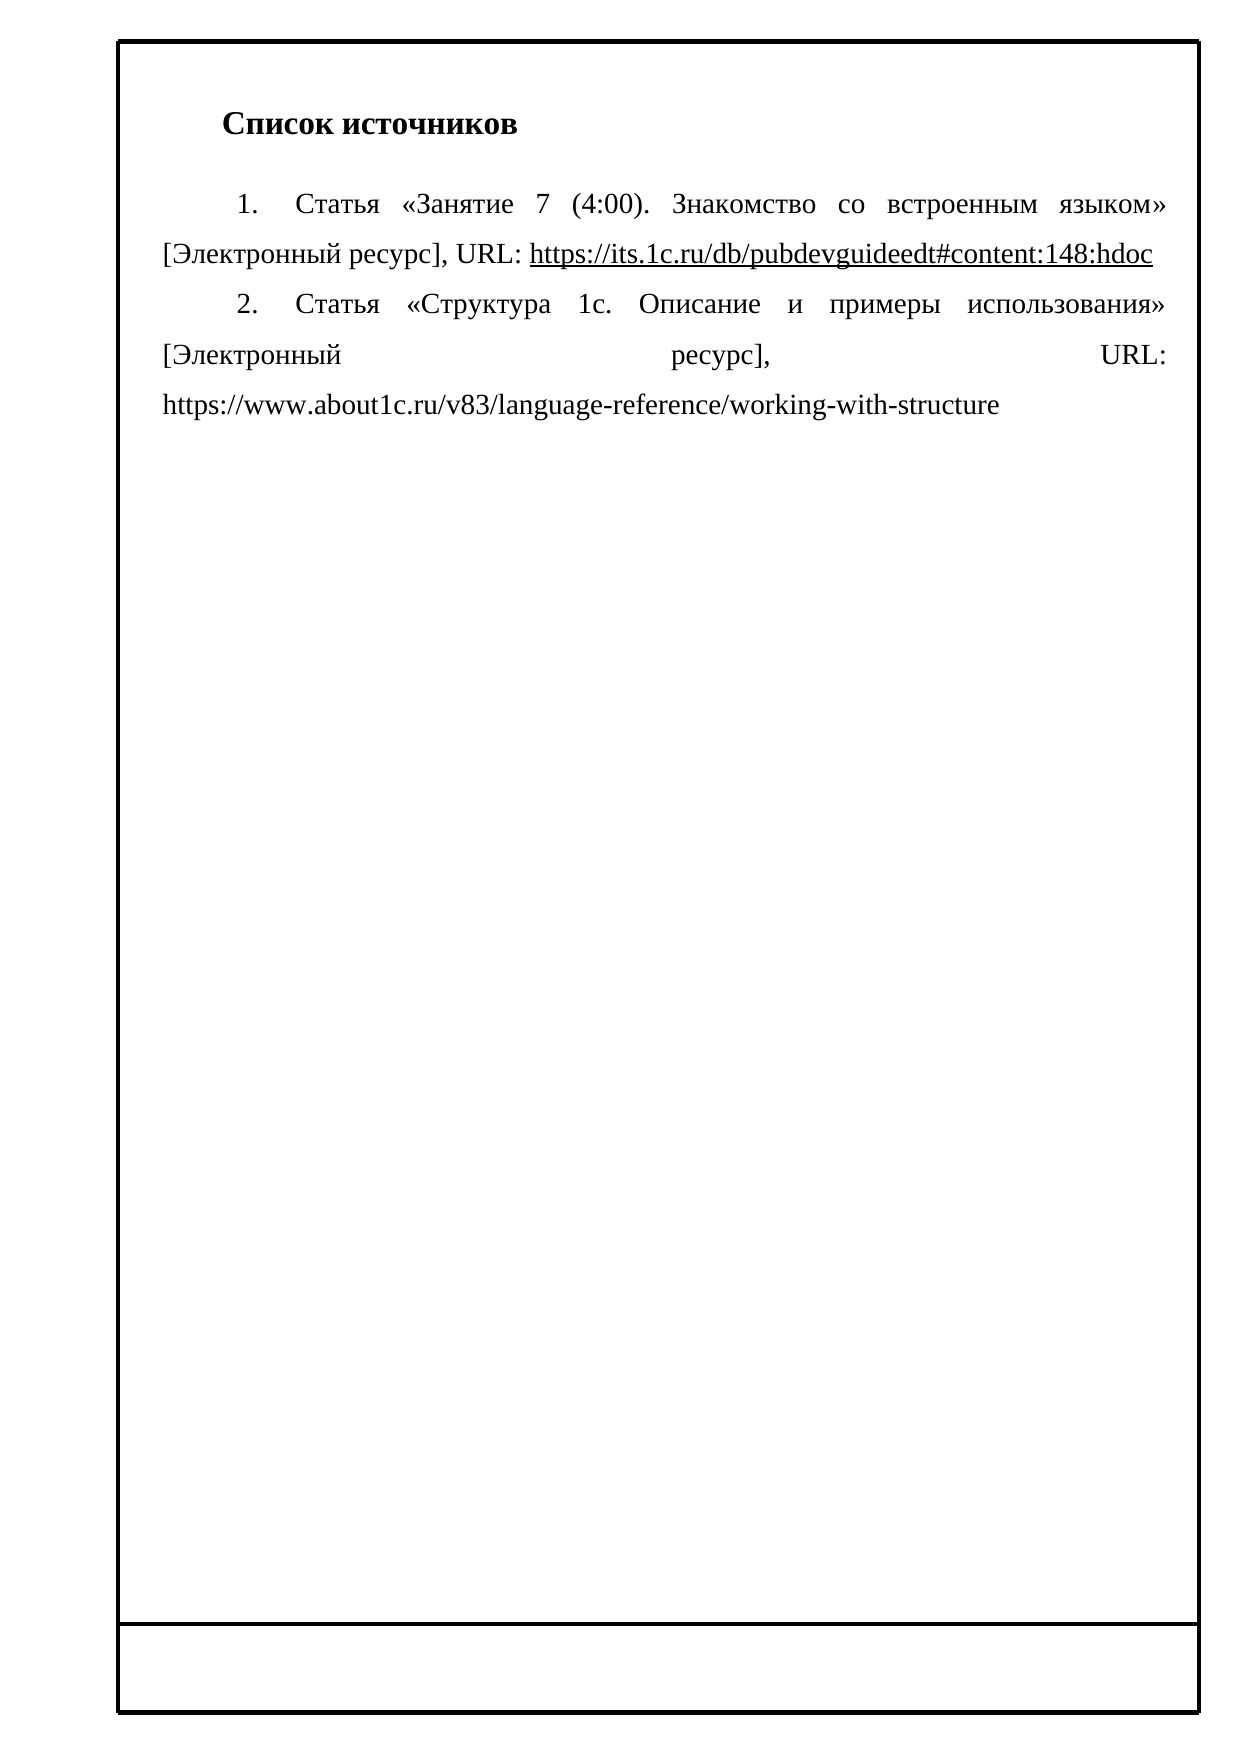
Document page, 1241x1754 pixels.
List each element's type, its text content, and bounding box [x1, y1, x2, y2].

subtitle Список источников [148, 103, 1167, 142]
list Статья «Структура 1с. Описание и примеры использования» [Электронный ресурс], URL: https://www.about1c.ru/v83/language-reference/working-with-structure [162, 287, 1167, 421]
list Статья «Занятие 7 (4:00). Знакомство со встроенным языком» [Электронный ресурс], URL: https://its.1c.ru/db/pubdevguideedt#content:148:hdoc [162, 186, 1167, 270]
